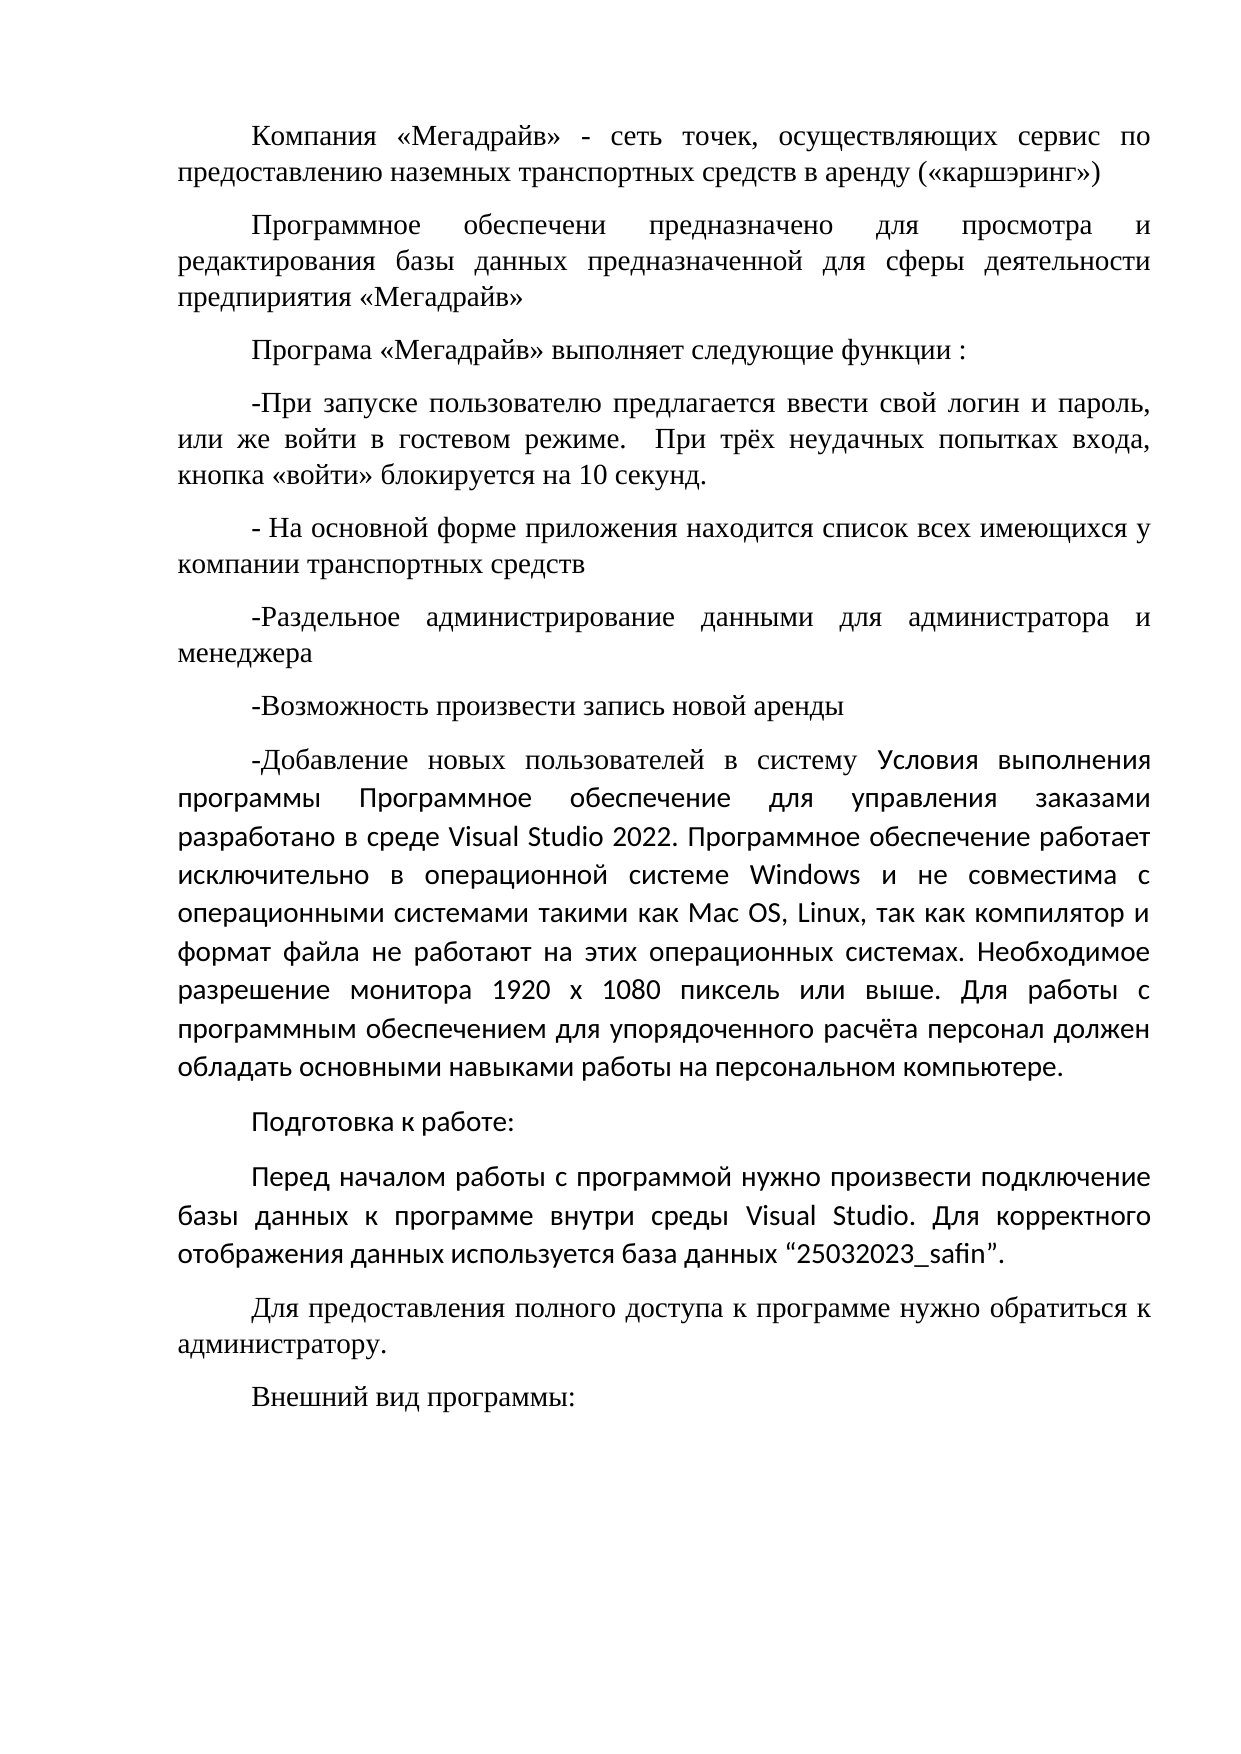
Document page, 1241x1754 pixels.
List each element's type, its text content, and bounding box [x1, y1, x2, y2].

text -Возможность произвести запись новой аренды [177, 688, 1152, 722]
text Программное обеспечени предназначено для просмотра и редактирования базы данных предназначенной для сферы деятельности предпириятия «Мегадрайв» [177, 207, 1152, 313]
text Внешний вид программы: [177, 1379, 1152, 1413]
text Перед началом работы с программой нужно произвести подключение базы данных к программе внутри среды Visual Studio. Для корректного отображения данных используется база данных “25032023_safin”. [177, 1158, 1152, 1271]
text Компания «Мегадрайв» - сеть точек, осуществляющих сервис по предоставлению наземных транспортных средств в аренду («каршэринг») [177, 118, 1152, 188]
text -Раздельное администрирование данными для администратора и менеджера [177, 599, 1152, 669]
text Подготовка к работе: [177, 1103, 1152, 1139]
text Програма «Мегадрайв» выполняет следующие функции : [177, 332, 1152, 366]
text - На основной форме приложения находится список всех имеющихся у компании транспортных средств [177, 510, 1152, 580]
text -При запуске пользователю предлагается ввести свой логин и пароль, или же войти в гостевом режиме. При трёх неудачных попытках входа, кнопка «войти» блокируется на 10 секунд. [177, 385, 1152, 491]
text -Добавление новых пользователей в систему Условия выполнения программы Программное обеспечение для управления заказами разработано в среде Visual Studio 2022. Программное обеспечение работает исключительно в операционной системе Windows и не совместима с операционными системами такими как Mac OS, Linux, так как компилятор и формат файла не работают на этих операционных системах. Необходимое разрешение монитора 1920 x 1080 пиксель или выше. Для работы с программным обеспечением для упорядоченного расчёта персонал должен обладать основными навыками работы на персональном компьютере. [177, 741, 1152, 1084]
text Для предоставления полного доступа к программе нужно обратиться к администратору. [177, 1291, 1152, 1360]
